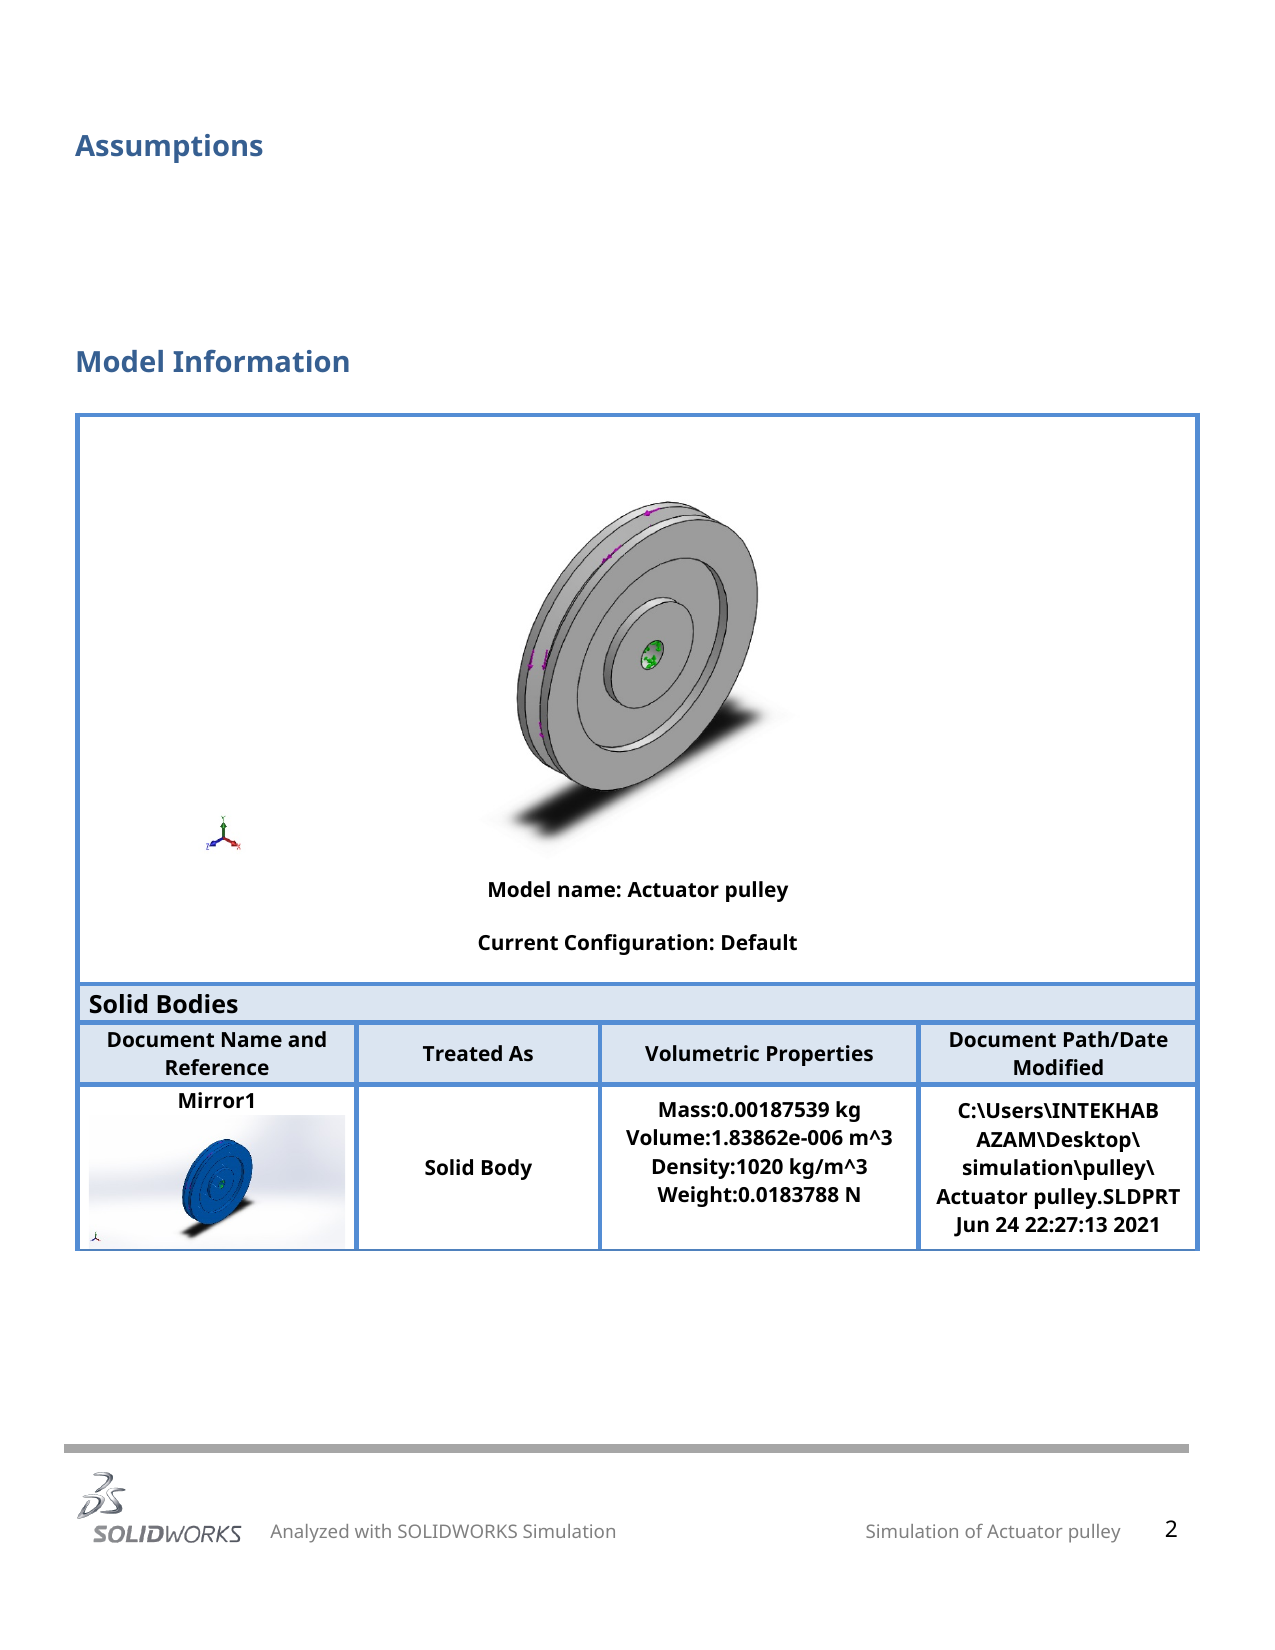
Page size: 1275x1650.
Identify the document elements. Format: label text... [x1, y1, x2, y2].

picture [198, 417, 1076, 875]
picture [75, 1453, 243, 1544]
picture [88, 1115, 345, 1249]
table_header Assumptions [64, 75, 1211, 196]
table_header Model Information [64, 292, 1211, 1251]
